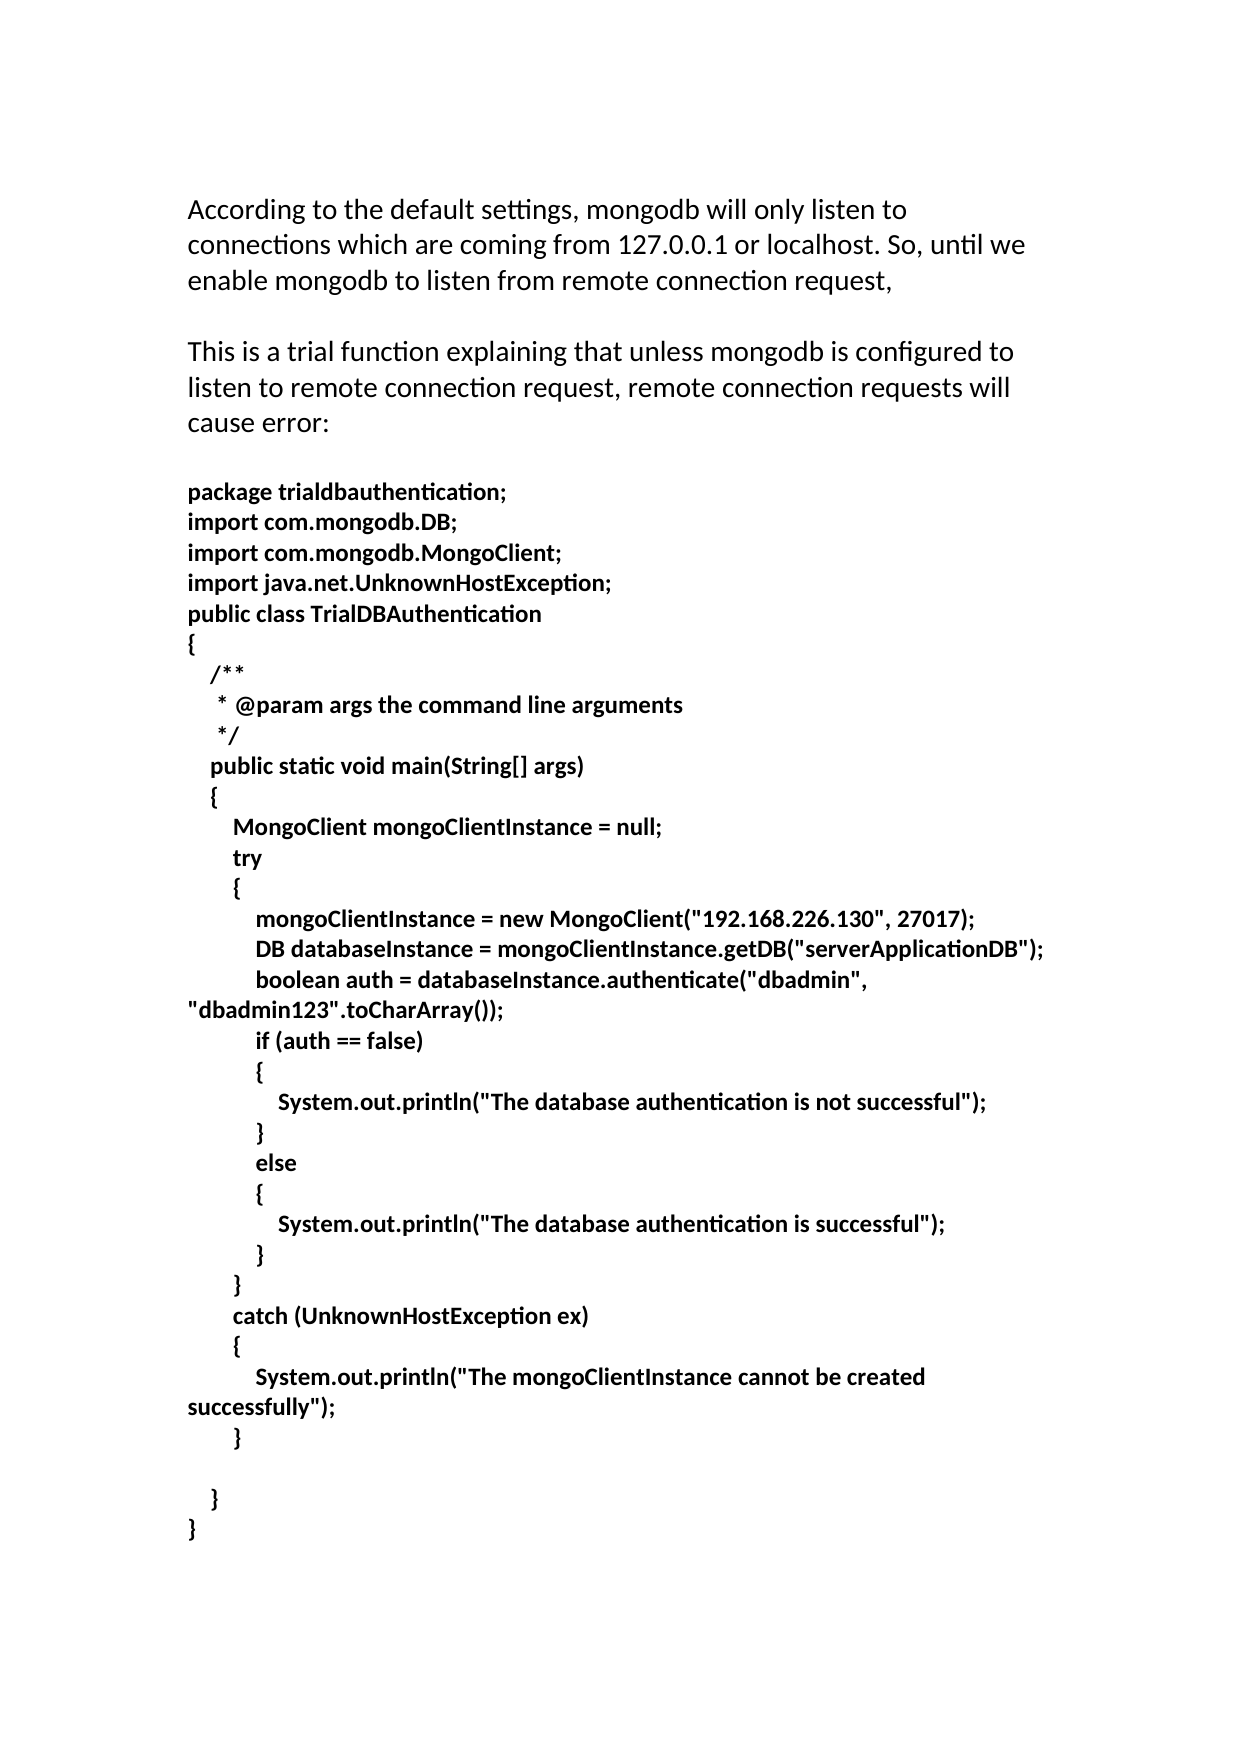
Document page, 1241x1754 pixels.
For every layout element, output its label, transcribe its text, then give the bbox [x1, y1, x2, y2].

list else [187, 1147, 1053, 1178]
list { [187, 1330, 1053, 1361]
list try [187, 842, 1053, 872]
list import com.mongodb.MongoClient; [187, 537, 1053, 567]
list } [187, 1483, 1053, 1513]
list mongoClientInstance = new MongoClient("192.168.226.130", 27017); [187, 903, 1053, 933]
list System.out.println("The database authentication is successful"); [187, 1208, 1053, 1239]
list boolean auth = databaseInstance.authenticate("dbadmin", "dbadmin123".toCharArray()); [187, 964, 1053, 1025]
list { [187, 781, 1053, 811]
list public class TrialDBAuthentication [187, 598, 1053, 628]
list { [187, 1056, 1053, 1086]
list } [187, 1513, 1053, 1544]
list if (auth == false) [187, 1025, 1053, 1056]
list * @param args the command line arguments [187, 689, 1053, 720]
list This is a trial function explaining that unless mongodb is configured to listen to remote connection request, remote connection requests will cause error: [187, 333, 1053, 440]
list { [187, 628, 1053, 659]
list /** [187, 659, 1053, 689]
list } [187, 1117, 1053, 1147]
list catch (UnknownHostException ex) [187, 1300, 1053, 1330]
list { [187, 1178, 1053, 1208]
list System.out.println("The mongoClientInstance cannot be created successfully"); [187, 1361, 1053, 1422]
list */ [187, 720, 1053, 750]
list } [187, 1239, 1053, 1269]
list { [187, 872, 1053, 903]
list DB databaseInstance = mongoClientInstance.getDB("serverApplicationDB"); [187, 933, 1053, 964]
list } [187, 1269, 1053, 1300]
list import com.mongodb.DB; [187, 506, 1053, 537]
list } [187, 1422, 1053, 1452]
list public static void main(String[] args) [187, 750, 1053, 781]
list package trialdbauthentication; [187, 476, 1053, 506]
list MongoClient mongoClientInstance = null; [187, 811, 1053, 842]
list import java.net.UnknownHostException; [187, 567, 1053, 598]
list According to the default settings, mongodb will only listen to connections which are coming from 127.0.0.1 or localhost. So, until we enable mongodb to listen from remote connection request, [187, 191, 1053, 298]
list System.out.println("The database authentication is not successful"); [187, 1086, 1053, 1117]
